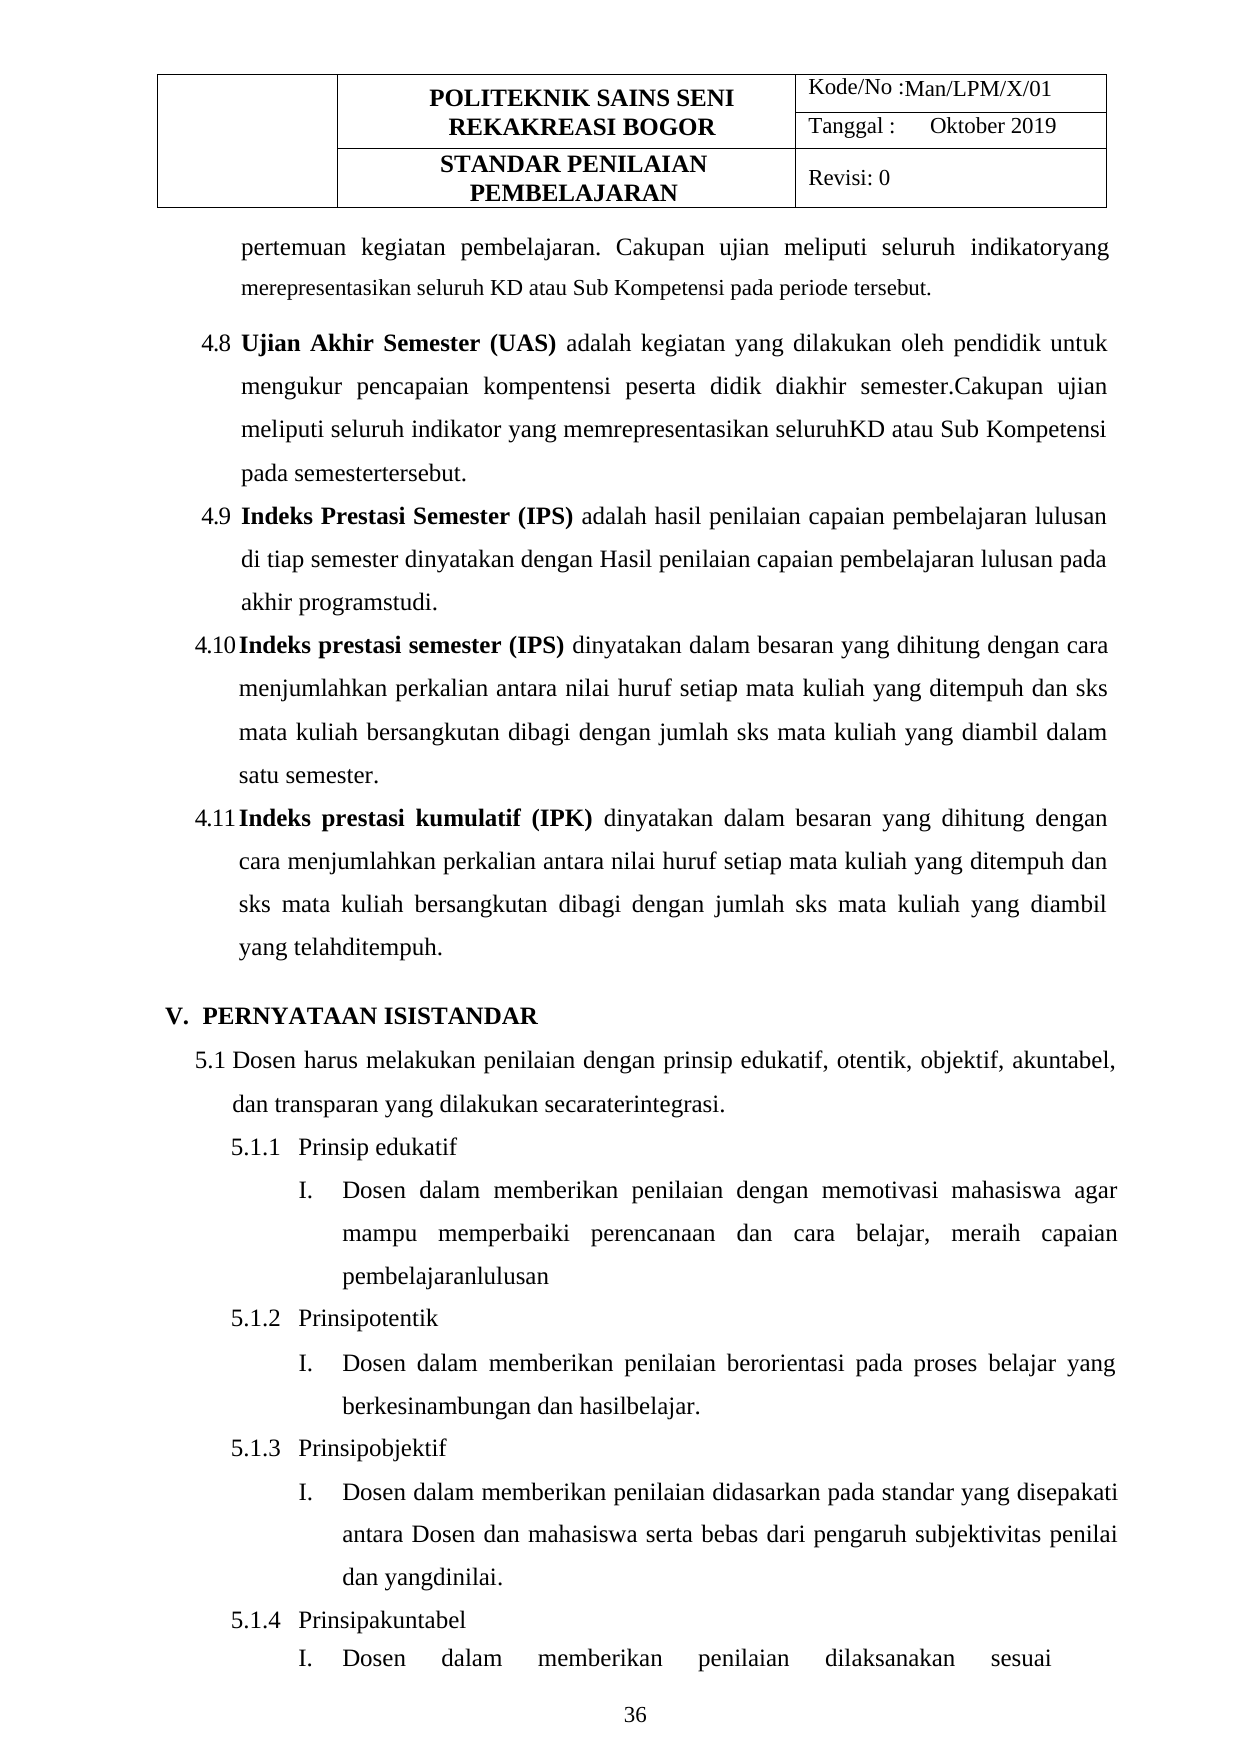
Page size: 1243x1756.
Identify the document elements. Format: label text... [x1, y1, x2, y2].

list Indeks Prestasi Semester (IPS) adalah hasil penilaian capaian pembelajaran lulusan di tiap semester dinyatakan dengan Hasil penilaian capaian pembelajaran lulusan pada akhir programstudi. [201, 501, 1107, 616]
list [201, 232, 1109, 300]
subtitle PERNYATAAN ISISTANDAR [165, 1001, 1188, 1029]
list Prinsipobjektif [231, 1434, 1188, 1462]
list Dosen harus melakukan penilaian dengan prinsip edukatif, otentik, objektif, akuntabel, dan transparan yang dilakukan secaraterintegrasi. [194, 1046, 1117, 1117]
list Prinsip edukatif [231, 1132, 1188, 1161]
list Dosen dalam memberikan penilaian dengan memotivasi mahasiswa agar mampu memperbaiki perencanaan dan cara belajar, meraih capaian pembelajaranlulusan [298, 1175, 1118, 1290]
list Indeks prestasi kumulatif (IPK) dinyatakan dalam besaran yang dihitung dengan cara menjumlahkan perkalian antara nilai huruf setiap mata kuliah yang ditempuh dan sks mata kuliah bersangkutan dibagi dengan jumlah sks mata kuliah yang diambil yang telahditempuh. [194, 803, 1108, 961]
list Ujian Akhir Semester (UAS) adalah kegiatan yang dilakukan oleh pendidik untuk mengukur pencapaian kompentensi peserta didik diakhir semester.Cakupan ujian meliputi seluruh indikator yang memrepresentasikan seluruhKD atau Sub Kompetensi pada semestertersebut. [201, 328, 1108, 486]
list Dosen dalam memberikan penilaian didasarkan pada standar yang disepakati antara Dosen dan mahasiswa serta bebas dari pengaruh subjektivitas penilai dan yangdinilai. [298, 1477, 1118, 1591]
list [298, 1643, 1052, 1672]
list Dosen dalam memberikan penilaian berorientasi pada proses belajar yang berkesinambungan dan hasilbelajar. [298, 1348, 1116, 1420]
list Indeks prestasi semester (IPS) dinyatakan dalam besaran yang dihitung dengan cara menjumlahkan perkalian antara nilai huruf setiap mata kuliah yang ditempuh dan sks mata kuliah bersangkutan dibagi dengan jumlah sks mata kuliah yang diambil dalam satu semester. [194, 630, 1109, 788]
list Prinsipotentik [231, 1304, 1188, 1332]
list Prinsipakuntabel [231, 1605, 1188, 1633]
